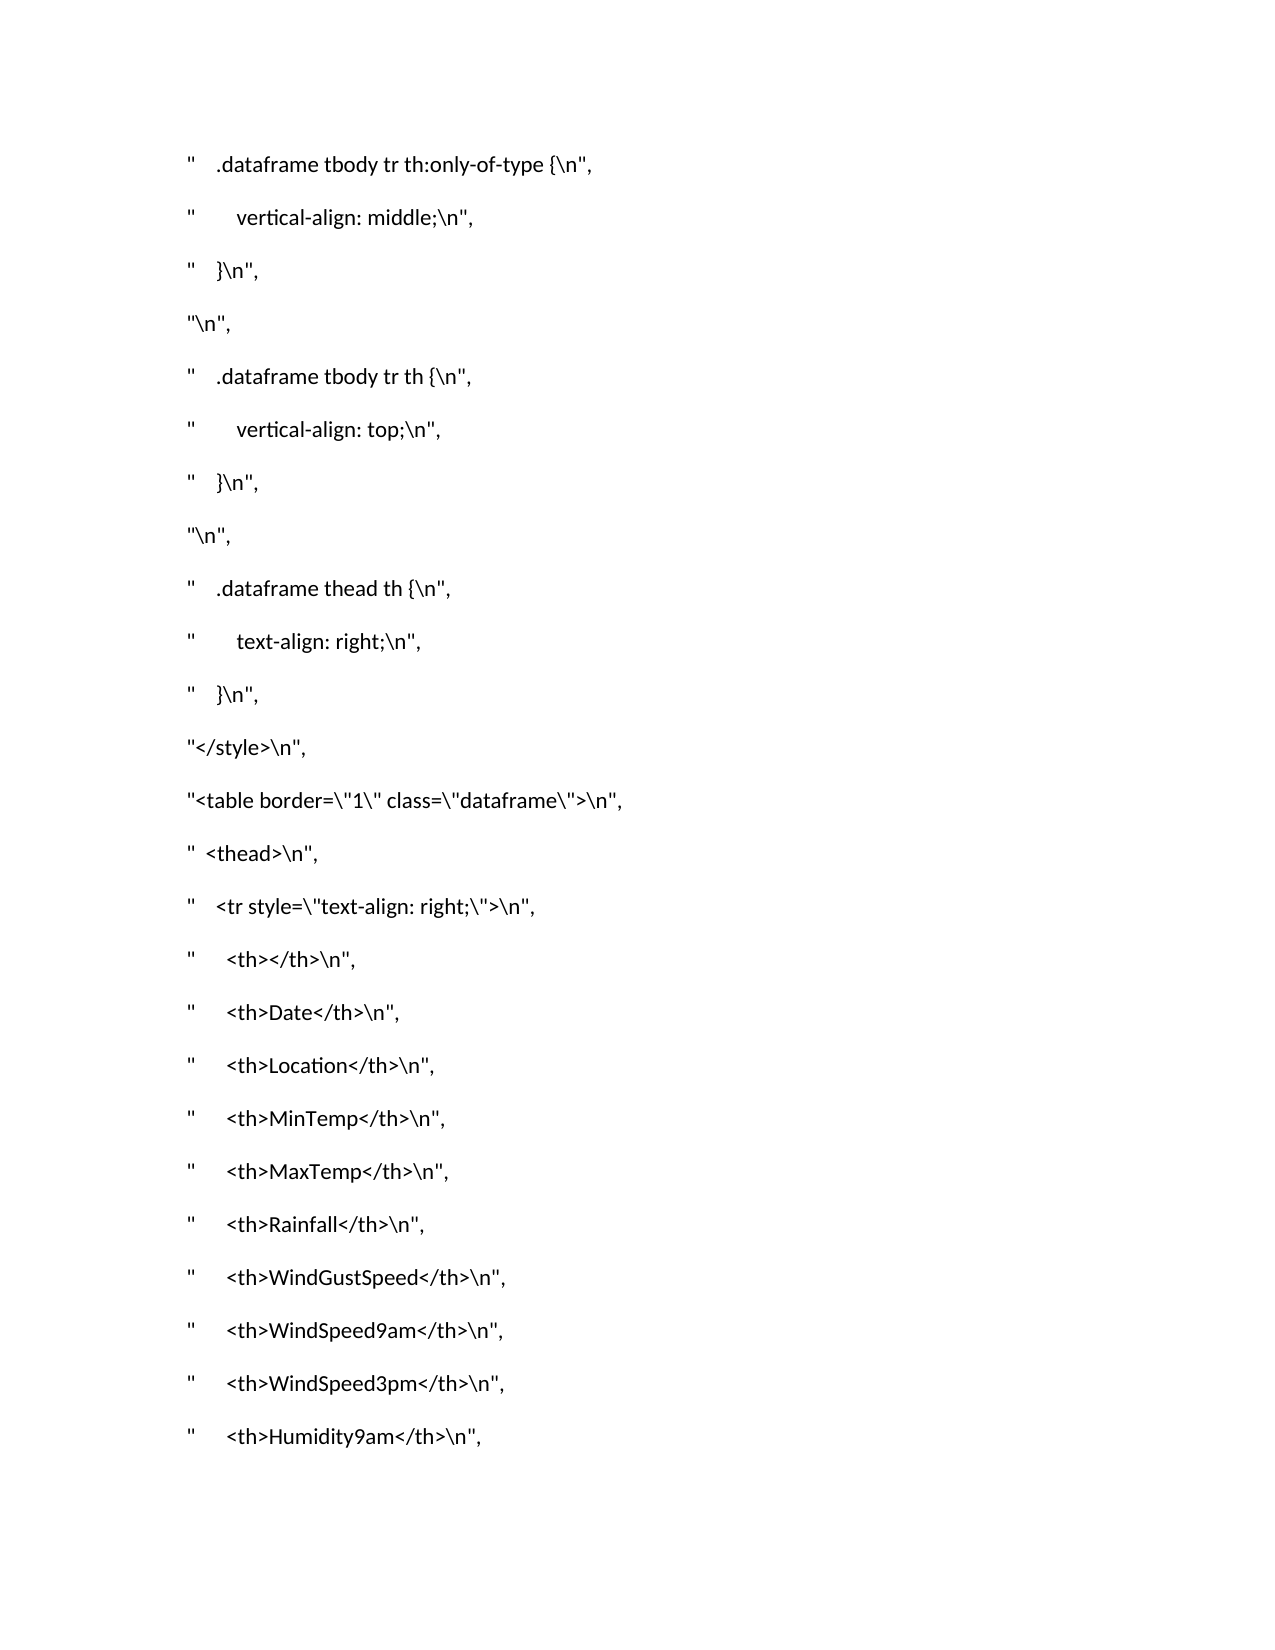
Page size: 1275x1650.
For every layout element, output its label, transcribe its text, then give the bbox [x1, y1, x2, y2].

text " }\n", [150, 256, 1125, 284]
text " <th>WindSpeed9am</th>\n", [150, 1316, 1125, 1344]
text " <tr style=\"text-align: right;\">\n", [150, 892, 1125, 920]
text " .dataframe tbody tr th {\n", [150, 362, 1125, 390]
text "</style>\n", [150, 733, 1125, 761]
text " <th>WindSpeed3pm</th>\n", [150, 1369, 1125, 1397]
text " }\n", [150, 468, 1125, 496]
text " vertical-align: middle;\n", [150, 203, 1125, 231]
text " .dataframe thead th {\n", [150, 574, 1125, 602]
text " <th>Location</th>\n", [150, 1051, 1125, 1079]
text " <th>Humidity9am</th>\n", [150, 1422, 1125, 1451]
text " <th>MinTemp</th>\n", [150, 1104, 1125, 1132]
text " <th></th>\n", [150, 945, 1125, 973]
text "\n", [150, 309, 1125, 337]
text " <th>Rainfall</th>\n", [150, 1210, 1125, 1238]
text " }\n", [150, 680, 1125, 708]
text " <th>Date</th>\n", [150, 998, 1125, 1026]
text "\n", [150, 521, 1125, 549]
text " .dataframe tbody tr th:only-of-type {\n", [150, 150, 1125, 178]
text " <thead>\n", [150, 839, 1125, 867]
text " <th>MaxTemp</th>\n", [150, 1157, 1125, 1185]
text " vertical-align: top;\n", [150, 415, 1125, 443]
text " text-align: right;\n", [150, 627, 1125, 655]
text " <th>WindGustSpeed</th>\n", [150, 1263, 1125, 1291]
text "<table border=\"1\" class=\"dataframe\">\n", [150, 786, 1125, 814]
